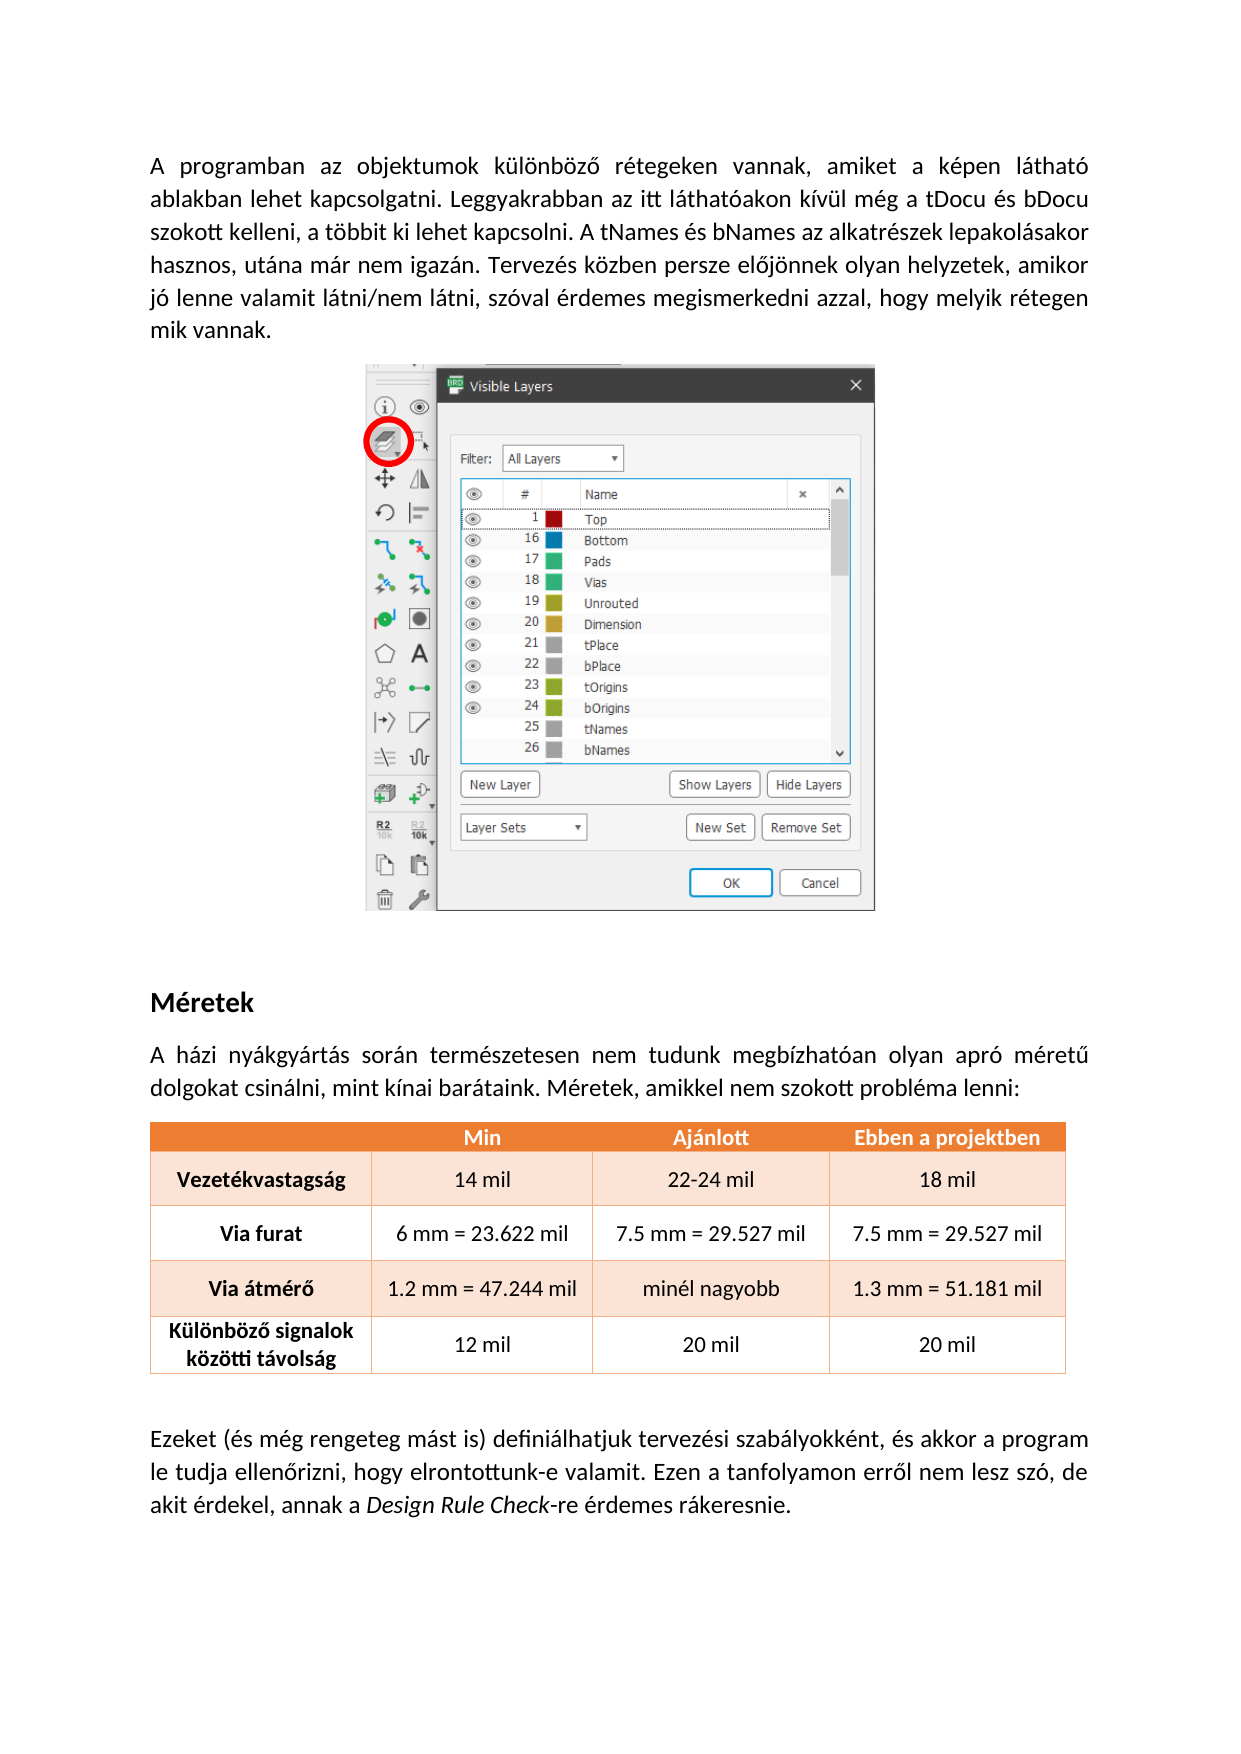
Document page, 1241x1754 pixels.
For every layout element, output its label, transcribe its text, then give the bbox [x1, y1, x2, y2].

table_cell minél nagyobb [593, 1261, 829, 1316]
table_cell 7.5 mm = 29.527 mil [830, 1206, 1065, 1260]
text Ezeket (és még rengeteg mást is) definiálhatjuk tervezési szabályokként, és akkor a program le tudja ellenőrizni, hogy elrontottunk-e valamit. Ezen a tanfolyamon erről nem lesz szó, de akit érdekel, annak a Design Rule Check-re érdemes rákeresnie. [150, 1423, 1090, 1519]
table_cell 20 mil [593, 1317, 829, 1373]
text A házi nyákgyártás során természetesen nem tudunk megbízhatóan olyan apró méretű dolgokat csinálni, mint kínai barátaink. Méretek, amikkel nem szokott probléma lenni: [150, 1039, 1090, 1103]
table_cell 1.3 mm = 51.181 mil [830, 1261, 1065, 1316]
table_cell 20 mil [830, 1317, 1065, 1373]
table_cell Via átmérő [151, 1261, 371, 1316]
table_cell 14 mil [372, 1152, 592, 1205]
table_cell 22-24 mil [593, 1152, 829, 1205]
text A programban az objektumok különböző rétegeken vannak, amiket a képen látható ablakban lehet kapcsolgatni. Leggyakrabban az itt láthatóakon kívül még a tDocu és bDocu szokott kelleni, a többit ki lehet kapcsolni. A tNames és bNames az alkatrészek lepakolásakor hasznos, utána már nem igazán. Tervezés közben persze előjönnek olyan helyzetek, amikor jó lenne valamit látni/nem látni, szóval érdemes megismerkedni azzal, hogy melyik rétegen mik vannak. [150, 150, 1090, 345]
picture [364, 364, 876, 911]
table_header Ajánlott [593, 1123, 829, 1151]
table_cell 6 mm = 23.622 mil [372, 1206, 592, 1260]
table_cell Via furat [151, 1206, 371, 1260]
table_header Min [372, 1123, 592, 1151]
table_cell 18 mil [830, 1152, 1065, 1205]
table_cell Vezetékvastagság [151, 1152, 371, 1205]
table_cell 1.2 mm = 47.244 mil [372, 1261, 592, 1316]
table_cell Különböző signalok közötti távolság [151, 1317, 371, 1373]
text Méretek [150, 984, 1090, 1020]
picture [370, 423, 407, 460]
table_cell 7.5 mm = 29.527 mil [593, 1206, 829, 1260]
table_cell 12 mil [372, 1317, 592, 1373]
table_header [151, 1123, 371, 1151]
table_header Ebben a projektben [830, 1123, 1065, 1151]
